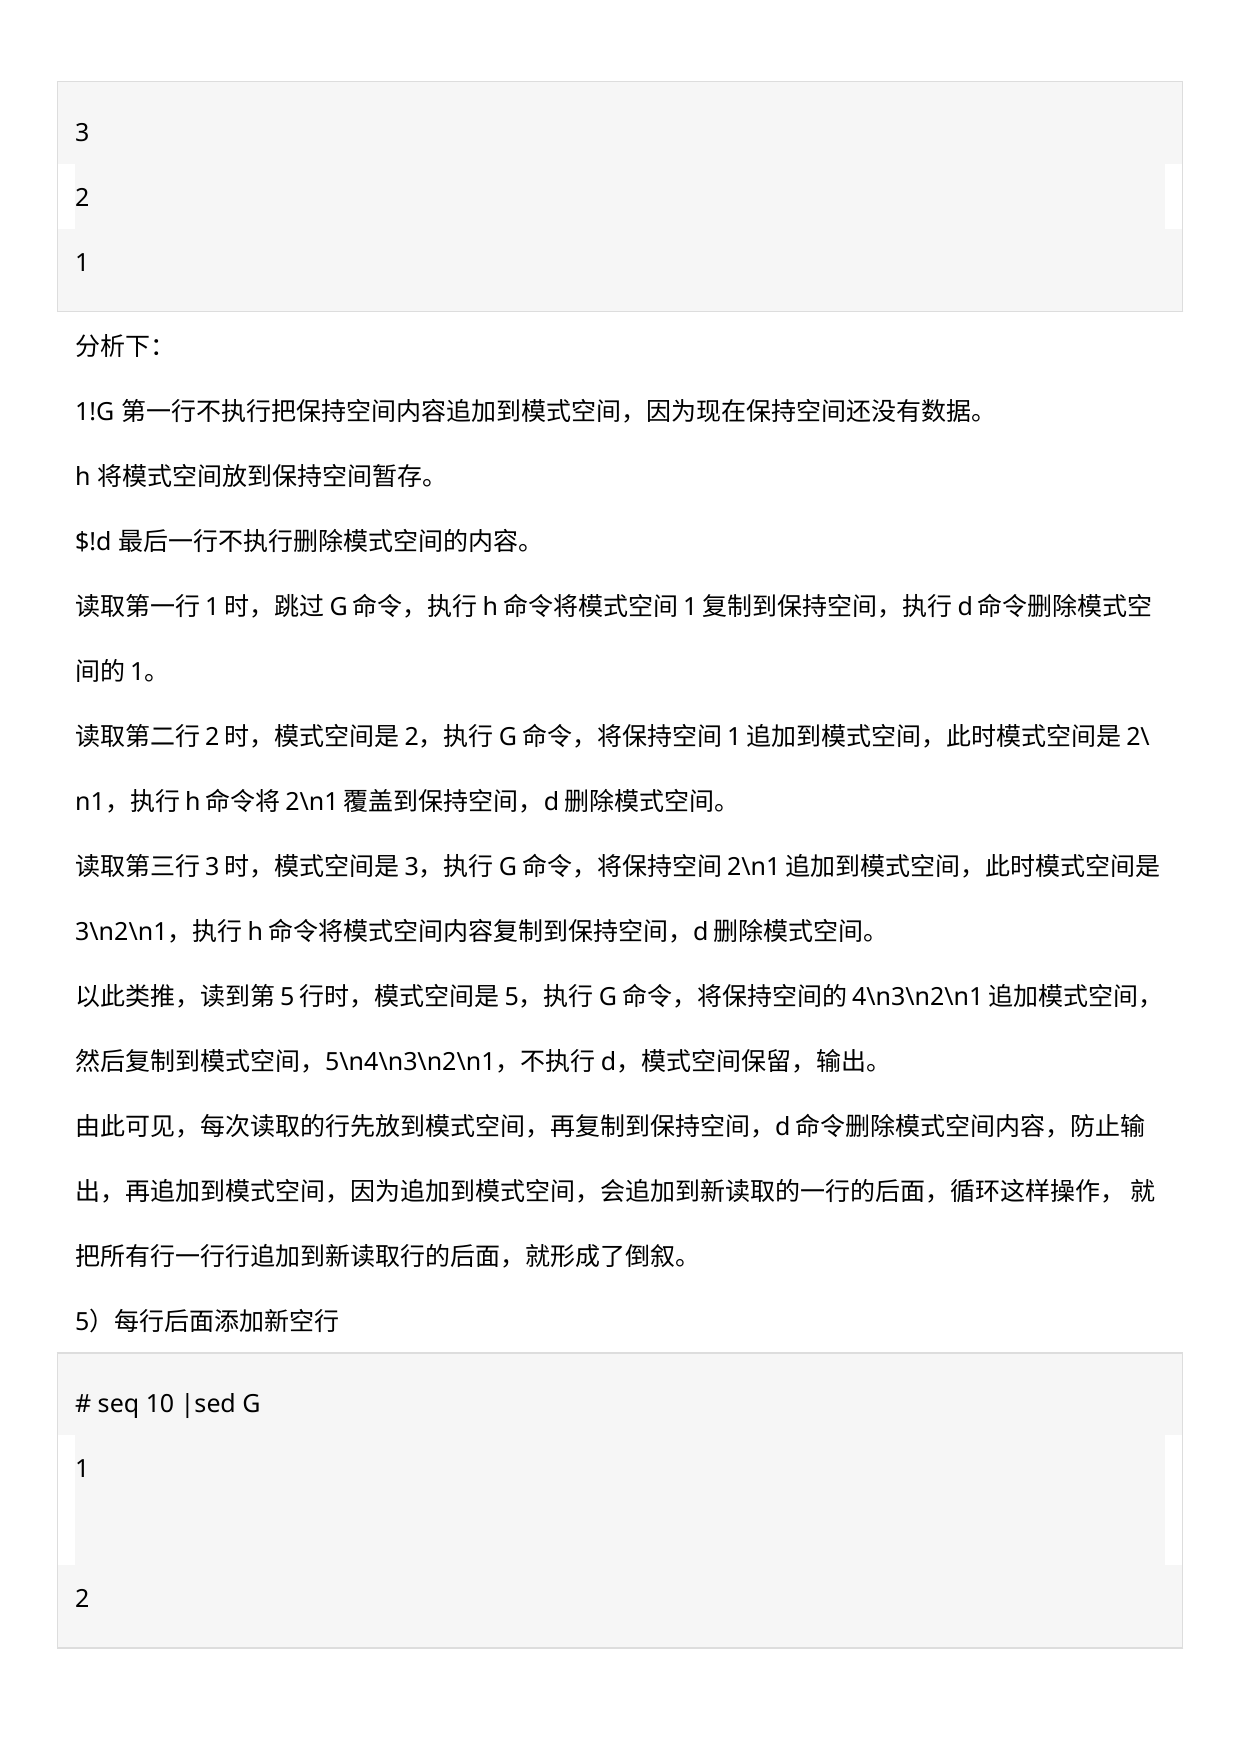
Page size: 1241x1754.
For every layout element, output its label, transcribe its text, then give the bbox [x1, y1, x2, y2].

text 以此类推，读到第5行时，模式空间是5，执行G命令，将保持空间的4\n3\n2\n1追加模式空间，然后复制到模式空间，5\n4\n3\n2\n1，不执行d，模式空间保留，输出。 [75, 962, 1165, 1092]
text 5）每行后面添加新空行 [75, 1287, 1165, 1352]
text 2 [75, 164, 1165, 211]
text 读取第三行3时，模式空间是3，执行G命令，将保持空间2\n1追加到模式空间，此时模式空间是3\n2\n1，执行h命令将模式空间内容复制到保持空间，d删除模式空间。 [75, 832, 1165, 962]
text 由此可见，每次读取的行先放到模式空间，再复制到保持空间，d命令删除模式空间内容，防止输出，再追加到模式空间，因为追加到模式空间，会追加到新读取的一行的后面，循环这样操作， 就把所有行一行行追加到新读取行的后面，就形成了倒叙。 [75, 1092, 1165, 1287]
text 1 [58, 211, 1182, 311]
text 读取第二行2时，模式空间是2，执行G命令，将保持空间1追加到模式空间，此时模式空间是2\n1，执行h命令将2\n1覆盖到保持空间，d删除模式空间。 [75, 702, 1165, 832]
text # seq 10 |sed G [58, 1354, 1182, 1435]
text 1!G 第一行不执行把保持空间内容追加到模式空间，因为现在保持空间还没有数据。 [75, 377, 1165, 442]
text $!d 最后一行不执行删除模式空间的内容。 [75, 507, 1165, 572]
text 读取第一行1时，跳过G命令，执行h命令将模式空间1复制到保持空间，执行d命令删除模式空间的1。 [75, 572, 1165, 702]
text 分析下： [75, 312, 1165, 377]
text h 将模式空间放到保持空间暂存。 [75, 442, 1165, 507]
text 2 [58, 1547, 1182, 1647]
text 1 [75, 1435, 1165, 1500]
text 3 [58, 82, 1182, 164]
